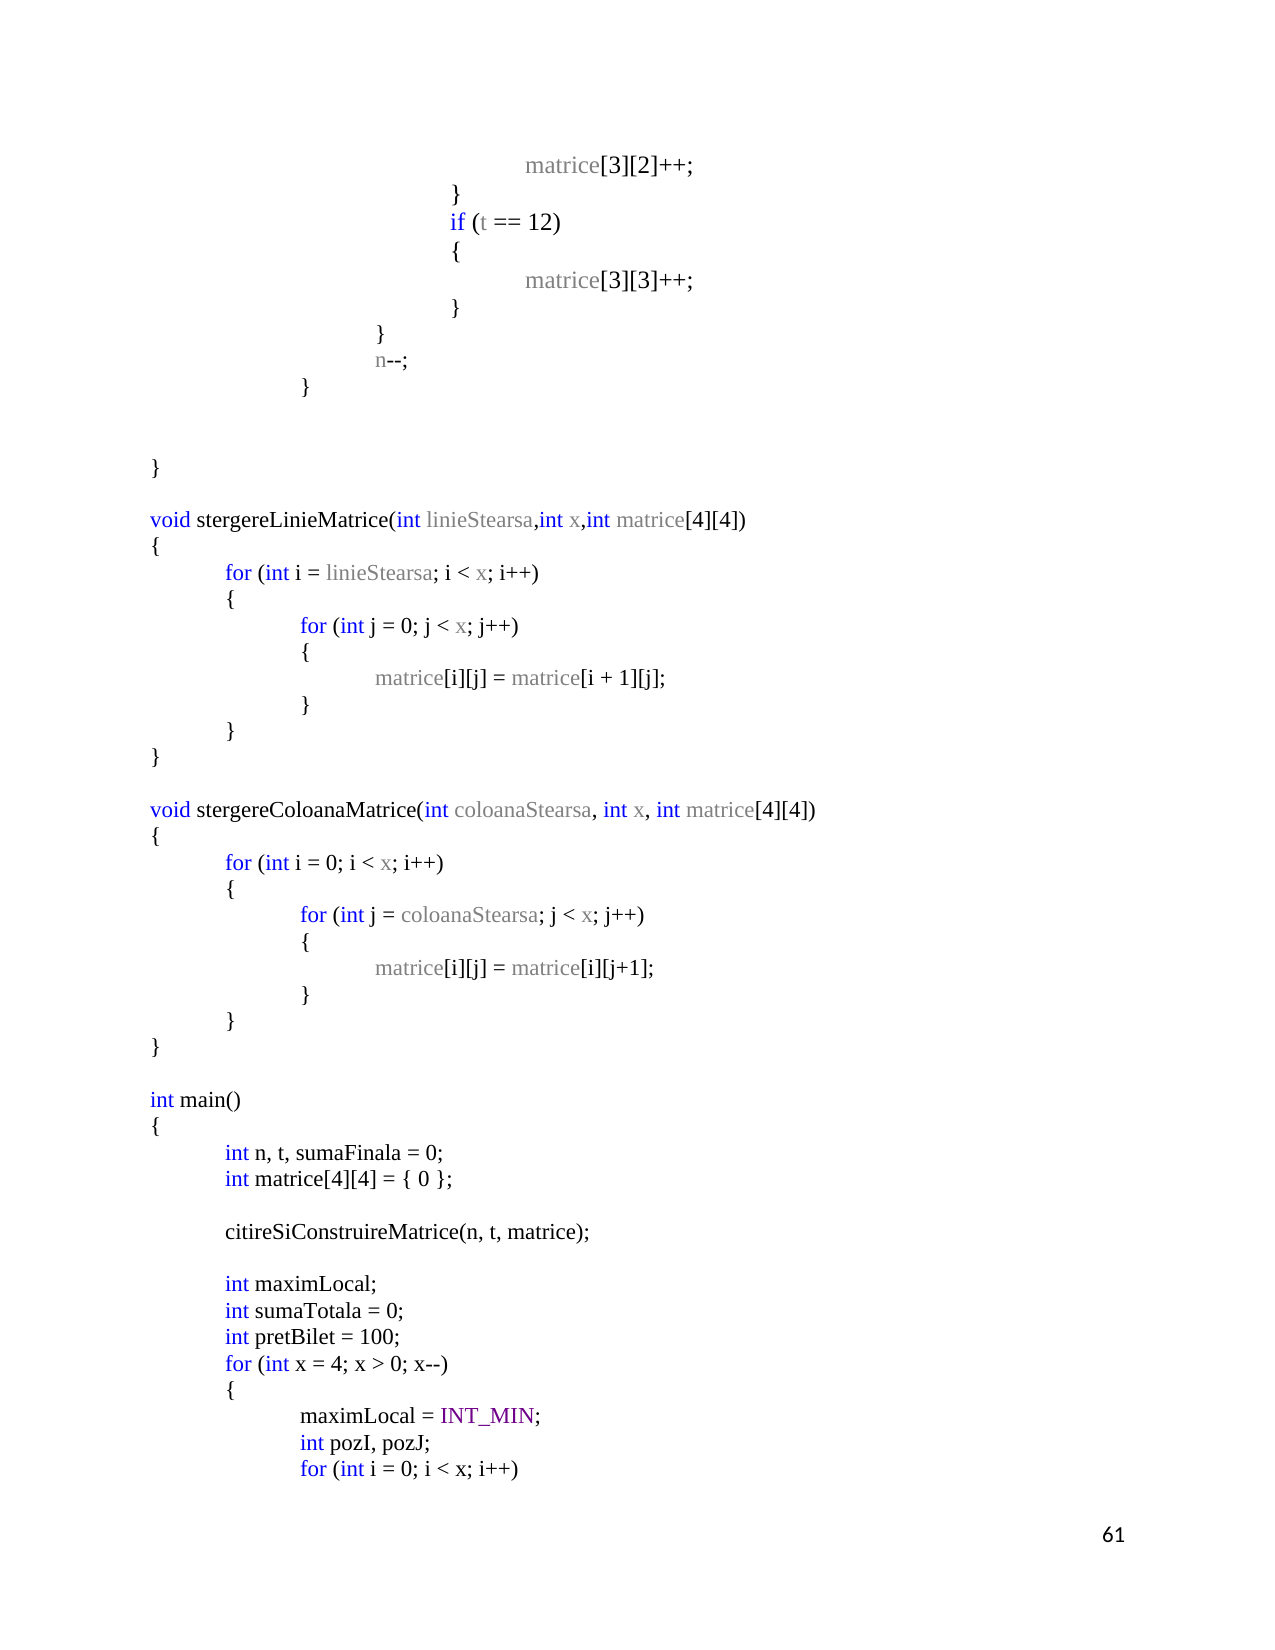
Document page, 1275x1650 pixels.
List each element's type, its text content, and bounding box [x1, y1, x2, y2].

text for (int j = 0; j < x; j++) [150, 612, 1125, 638]
text for (int i = 0; i < x; i++) [150, 1455, 1125, 1481]
text } [150, 294, 1125, 320]
text { [150, 236, 1125, 265]
text int pretBilet = 100; [150, 1323, 1125, 1349]
text int n, t, sumaFinala = 0; [150, 1139, 1125, 1165]
text { [150, 928, 1125, 954]
text maximLocal = INT_MIN; [150, 1402, 1125, 1429]
text for (int x = 4; x > 0; x--) [150, 1349, 1125, 1376]
text } [150, 320, 1125, 346]
text matrice[3][3]++; [150, 265, 1125, 294]
text } [150, 179, 1125, 207]
text if (t == 12) [150, 207, 1125, 236]
text int matrice[4][4] = { 0 }; [150, 1165, 1125, 1191]
text for (int j = coloanaStearsa; j < x; j++) [150, 902, 1125, 928]
text for (int i = linieStearsa; i < x; i++) [150, 559, 1125, 585]
text matrice[3][2]++; [150, 150, 1125, 179]
text int sumaTotala = 0; [150, 1297, 1125, 1323]
text } [150, 453, 1125, 480]
text { [150, 638, 1125, 664]
text } [150, 717, 1125, 743]
text for (int i = 0; i < x; i++) [150, 849, 1125, 875]
text void stergereColoanaMatrice(int coloanaStearsa, int x, int matrice[4][4]) [150, 796, 1125, 822]
text } [150, 373, 1125, 399]
text int main() [150, 1086, 1125, 1112]
text n--; [150, 346, 1125, 373]
text int maximLocal; [150, 1271, 1125, 1297]
text { [150, 822, 1125, 849]
text } [150, 1033, 1125, 1060]
text citireSiConstruireMatrice(n, t, matrice); [150, 1218, 1125, 1244]
text { [150, 875, 1125, 902]
text { [150, 585, 1125, 612]
text matrice[i][j] = matrice[i + 1][j]; [150, 664, 1125, 691]
text } [150, 743, 1125, 770]
text { [150, 1112, 1125, 1139]
text void stergereLinieMatrice(int linieStearsa,int x,int matrice[4][4]) [150, 506, 1125, 533]
text int pozI, pozJ; [150, 1429, 1125, 1455]
text } [150, 981, 1125, 1007]
text { [150, 1376, 1125, 1402]
text } [150, 1007, 1125, 1033]
text { [150, 533, 1125, 559]
text matrice[i][j] = matrice[i][j+1]; [150, 954, 1125, 981]
text } [150, 691, 1125, 717]
